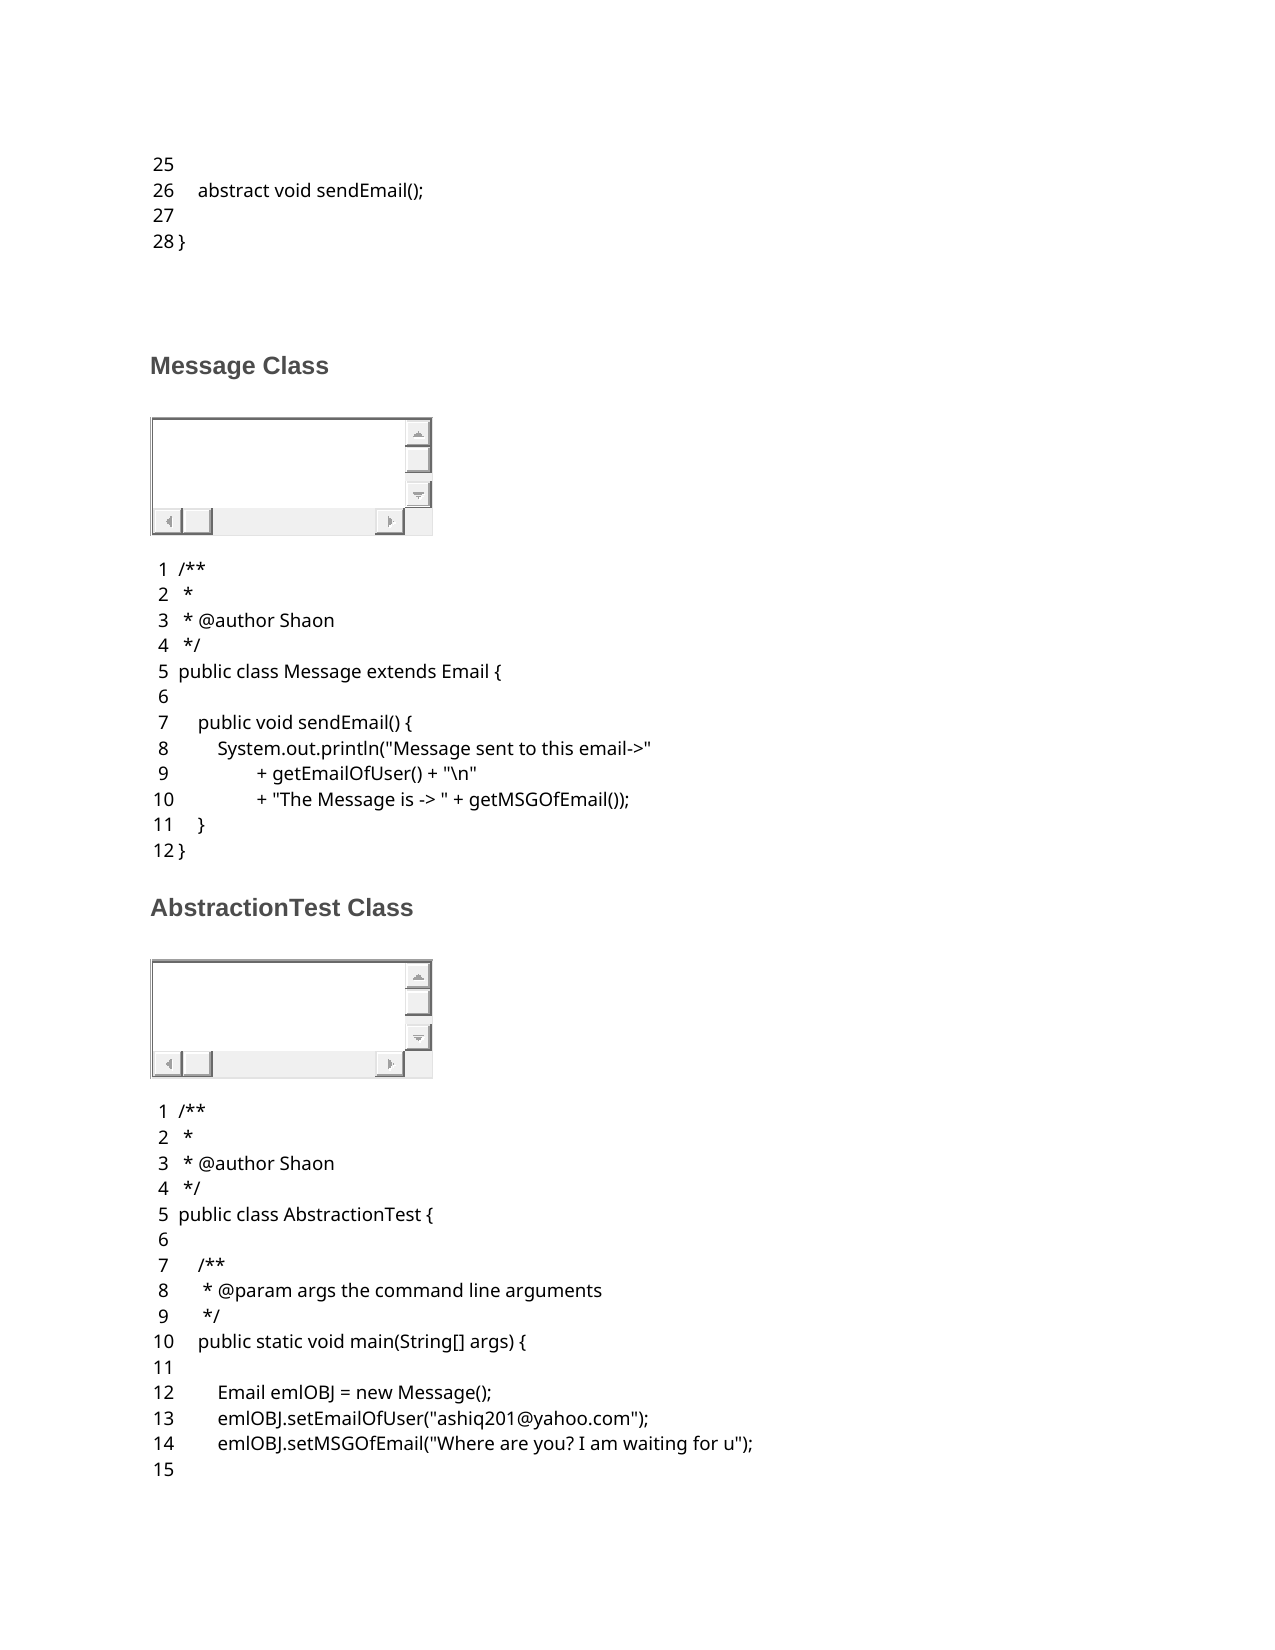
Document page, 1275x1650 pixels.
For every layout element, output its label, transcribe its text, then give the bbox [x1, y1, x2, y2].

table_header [150, 150, 177, 255]
text Message Class [150, 351, 1125, 379]
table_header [150, 1097, 177, 1483]
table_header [177, 150, 1033, 255]
text AbstractionTest Class [150, 893, 1125, 922]
table_header 1 2 3 4 5 6 7 8 9 10 11 12 [150, 555, 177, 864]
table_header /** * * @author Shaon */ public class Message extends Email { public void sendEmail() { System.out.println("Message sent to this email->" + getEmailOfUser() + "\n" + "The Message is -> " + getMSGOfEmail()); } } [177, 555, 1033, 864]
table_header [177, 1097, 1033, 1483]
